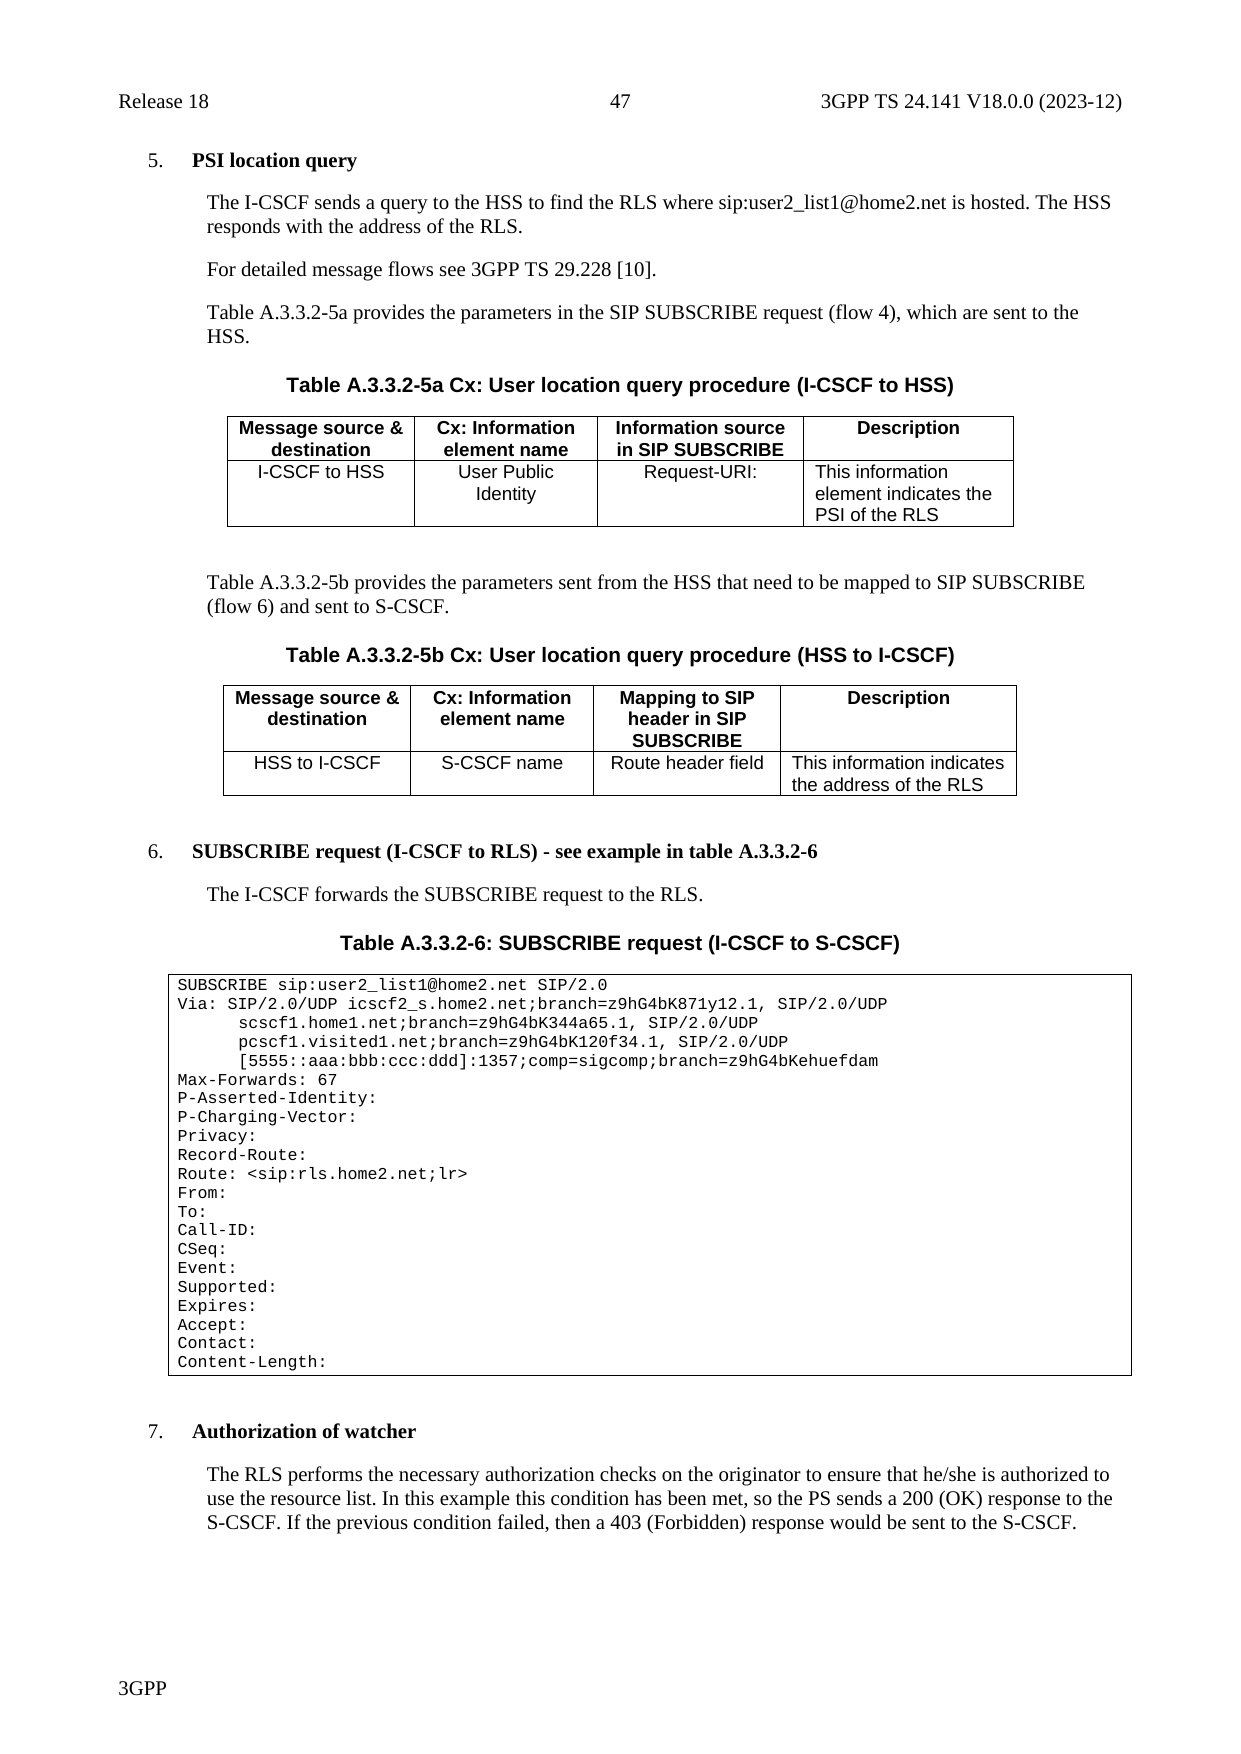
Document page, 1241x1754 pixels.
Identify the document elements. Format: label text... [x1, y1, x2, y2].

text The I-CSCF sends a query to the HSS to find the RLS where sip:user2_list1@home2.net is hosted. The HSS responds with the address of the RLS. [177, 190, 1122, 238]
text The RLS performs the necessary authorization checks on the originator to ensure that he/she is authorized to use the resource list. In this example this condition has been met, so the PS sends a 200 (OK) response to the S-CSCF. If the previous condition failed, then a 403 (Forbidden) response would be sent to the S-CSCF. [177, 1462, 1122, 1534]
text From: [169, 1181, 1131, 1200]
text Route: <sip:rls.home2.net;lr> [169, 1162, 1131, 1181]
text Table A.3.3.2-6: SUBSCRIBE request (I-CSCF to S-CSCF) [118, 931, 1122, 955]
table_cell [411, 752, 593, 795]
text P-Asserted-Identity: [169, 1087, 1131, 1106]
text Table A.3.3.2-5b Cx: User location query procedure (HSS to I-CSCF) [118, 643, 1122, 667]
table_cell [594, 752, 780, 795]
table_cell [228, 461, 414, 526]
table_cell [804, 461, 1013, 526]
text Privacy: [169, 1124, 1131, 1143]
text Table A.3.3.2-5b provides the parameters sent from the HSS that need to be mapped to SIP SUBSCRIBE (flow 6) and sent to S-CSCF. [177, 569, 1122, 618]
text Table A.3.3.2-5a Cx: User location query procedure (I-CSCF to HSS) [118, 373, 1122, 397]
text SUBSCRIBE sip:user2_list1@home2.net SIP/2.0 [169, 975, 1131, 993]
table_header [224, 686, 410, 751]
text Accept: [169, 1313, 1131, 1332]
text P-Charging-Vector: [169, 1106, 1131, 1124]
text Max-Forwards: 67 [169, 1068, 1131, 1087]
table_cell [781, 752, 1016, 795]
text For detailed message flows see 3GPP TS 29.228 [10]. [177, 257, 1122, 281]
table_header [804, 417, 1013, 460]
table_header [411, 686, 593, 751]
text Supported: [169, 1275, 1131, 1294]
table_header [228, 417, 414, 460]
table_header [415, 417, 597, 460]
text Expires: [169, 1294, 1131, 1313]
text Content-Length: [169, 1351, 1131, 1375]
text 5. PSI location query [148, 147, 1122, 172]
text Contact: [169, 1332, 1131, 1351]
text Event: [169, 1257, 1131, 1275]
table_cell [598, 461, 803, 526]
text 6. SUBSCRIBE request (I-CSCF to RLS) - see example in table A.3.3.2-6 [148, 839, 1122, 863]
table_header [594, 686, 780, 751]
text CSeq: [169, 1238, 1131, 1257]
text Via: SIP/2.0/UDP icscf2_s.home2.net;branch=z9hG4bK871y12.1, SIP/2.0/UDP scscf1.home1.net;branch=z9hG4bK344a65.1, SIP/2.0/UDP pcscf1.visited1.net;branch=z9hG4bK120f34.1, SIP/2.0/UDP [5555::aaa:bbb:ccc:ddd]:1357;comp=sigcomp;branch=z9hG4bKehuefdam [169, 993, 1131, 1068]
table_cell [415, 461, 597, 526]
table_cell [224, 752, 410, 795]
text To: [169, 1200, 1131, 1219]
text The I-CSCF forwards the SUBSCRIBE request to the RLS. [177, 882, 1122, 906]
text Call-ID: [169, 1219, 1131, 1238]
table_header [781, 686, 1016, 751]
text Record-Route: [169, 1143, 1131, 1162]
text Table A.3.3.2-5a provides the parameters in the SIP SUBSCRIBE request (flow 4), which are sent to the HSS. [177, 300, 1122, 348]
text 7. Authorization of watcher [148, 1419, 1122, 1443]
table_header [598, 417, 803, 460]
